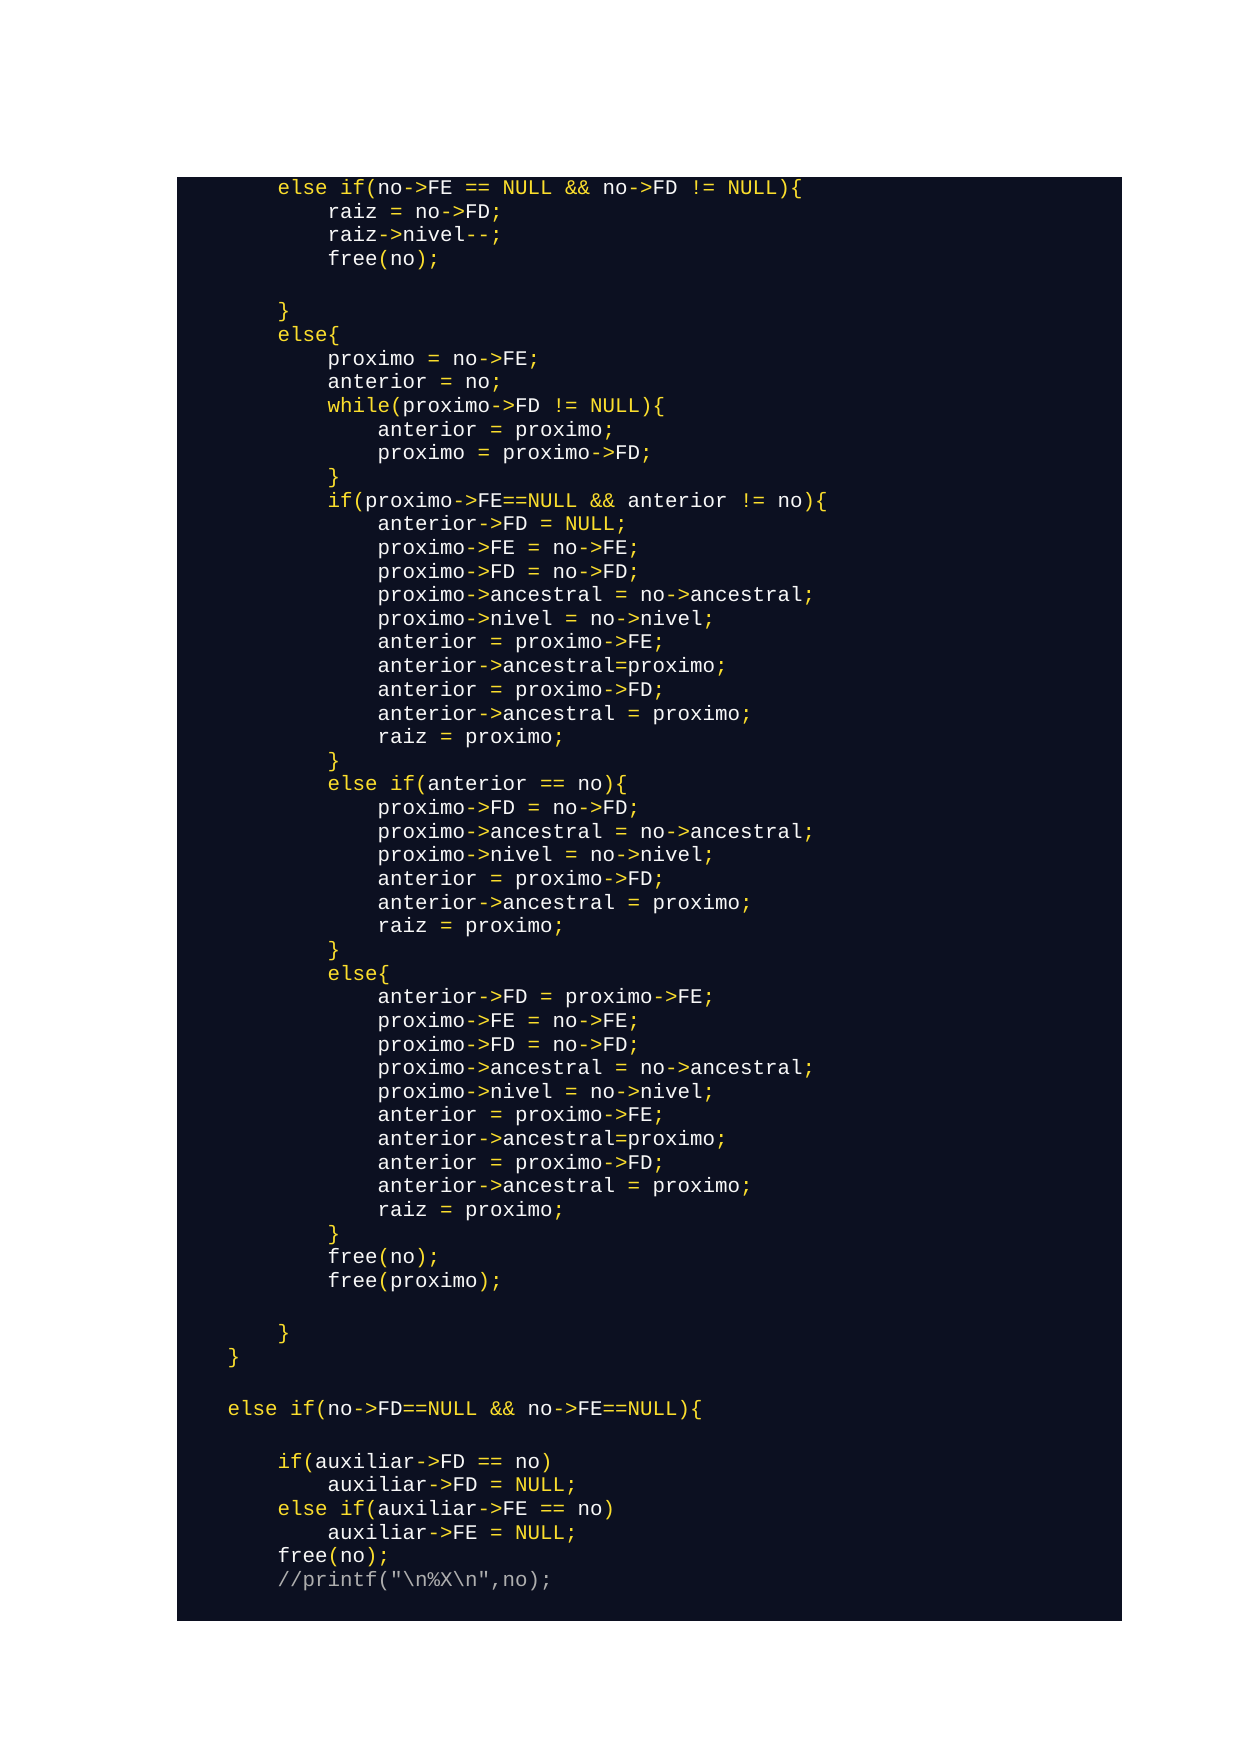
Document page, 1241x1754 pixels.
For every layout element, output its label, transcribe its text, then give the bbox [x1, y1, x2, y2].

text } [177, 301, 1122, 324]
text auxiliar->FE = NULL; [177, 1522, 1122, 1545]
text proximo->FD = no->FD; [177, 1033, 1122, 1057]
text else{ [177, 963, 1122, 986]
text raiz->nivel--; [177, 224, 1122, 248]
text free(proximo); [177, 1270, 1122, 1294]
text anterior->ancestral=proximo; [177, 655, 1122, 679]
text anterior = proximo->FD; [177, 868, 1122, 892]
text anterior->FD = proximo->FE; [177, 986, 1122, 1010]
text if(proximo->FE==NULL && anterior != no){ [177, 490, 1122, 513]
text proximo->ancestral = no->ancestral; [177, 584, 1122, 608]
text else if(anterior == no){ [177, 773, 1122, 797]
text free(no); [177, 248, 1122, 272]
text } [177, 1322, 1122, 1346]
text proximo->FE = no->FE; [177, 1010, 1122, 1033]
text anterior->ancestral = proximo; [177, 702, 1122, 726]
text else{ [177, 324, 1122, 348]
text proximo = no->FE; [177, 348, 1122, 371]
text raiz = no->FD; [177, 201, 1122, 224]
text proximo->FE = no->FE; [177, 537, 1122, 561]
text anterior->ancestral=proximo; [177, 1128, 1122, 1152]
text proximo->nivel = no->nivel; [177, 608, 1122, 632]
text raiz = proximo; [177, 1199, 1122, 1223]
text anterior->ancestral = proximo; [177, 892, 1122, 915]
text anterior = proximo->FE; [177, 632, 1122, 655]
text anterior = no; [177, 371, 1122, 395]
text raiz = proximo; [177, 726, 1122, 750]
text proximo = proximo->FD; [177, 442, 1122, 466]
text } [177, 750, 1122, 773]
text if(auxiliar->FD == no) [177, 1451, 1122, 1474]
text anterior = proximo->FE; [177, 1104, 1122, 1128]
text else if(no->FE == NULL && no->FD != NULL){ [177, 177, 1122, 201]
text proximo->nivel = no->nivel; [177, 844, 1122, 868]
text } [177, 466, 1122, 490]
text proximo->ancestral = no->ancestral; [177, 821, 1122, 844]
text free(no); [177, 1246, 1122, 1270]
text } [177, 1223, 1122, 1246]
text auxiliar->FD = NULL; [177, 1474, 1122, 1498]
text free(no); [177, 1545, 1122, 1569]
text anterior->FD = NULL; [177, 513, 1122, 537]
text proximo->ancestral = no->ancestral; [177, 1057, 1122, 1081]
text else if(no->FD==NULL && no->FE==NULL){ [177, 1398, 1122, 1422]
text //printf("\n%X\n",no); [177, 1569, 1122, 1593]
text proximo->nivel = no->nivel; [177, 1081, 1122, 1104]
text proximo->FD = no->FD; [177, 561, 1122, 584]
text anterior = proximo->FD; [177, 1152, 1122, 1175]
text while(proximo->FD != NULL){ [177, 395, 1122, 419]
text } [177, 1346, 1122, 1370]
text anterior = proximo->FD; [177, 679, 1122, 702]
text anterior->ancestral = proximo; [177, 1175, 1122, 1199]
text else if(auxiliar->FE == no) [177, 1498, 1122, 1522]
text proximo->FD = no->FD; [177, 797, 1122, 821]
text raiz = proximo; [177, 915, 1122, 939]
text anterior = proximo; [177, 419, 1122, 442]
text } [177, 939, 1122, 963]
